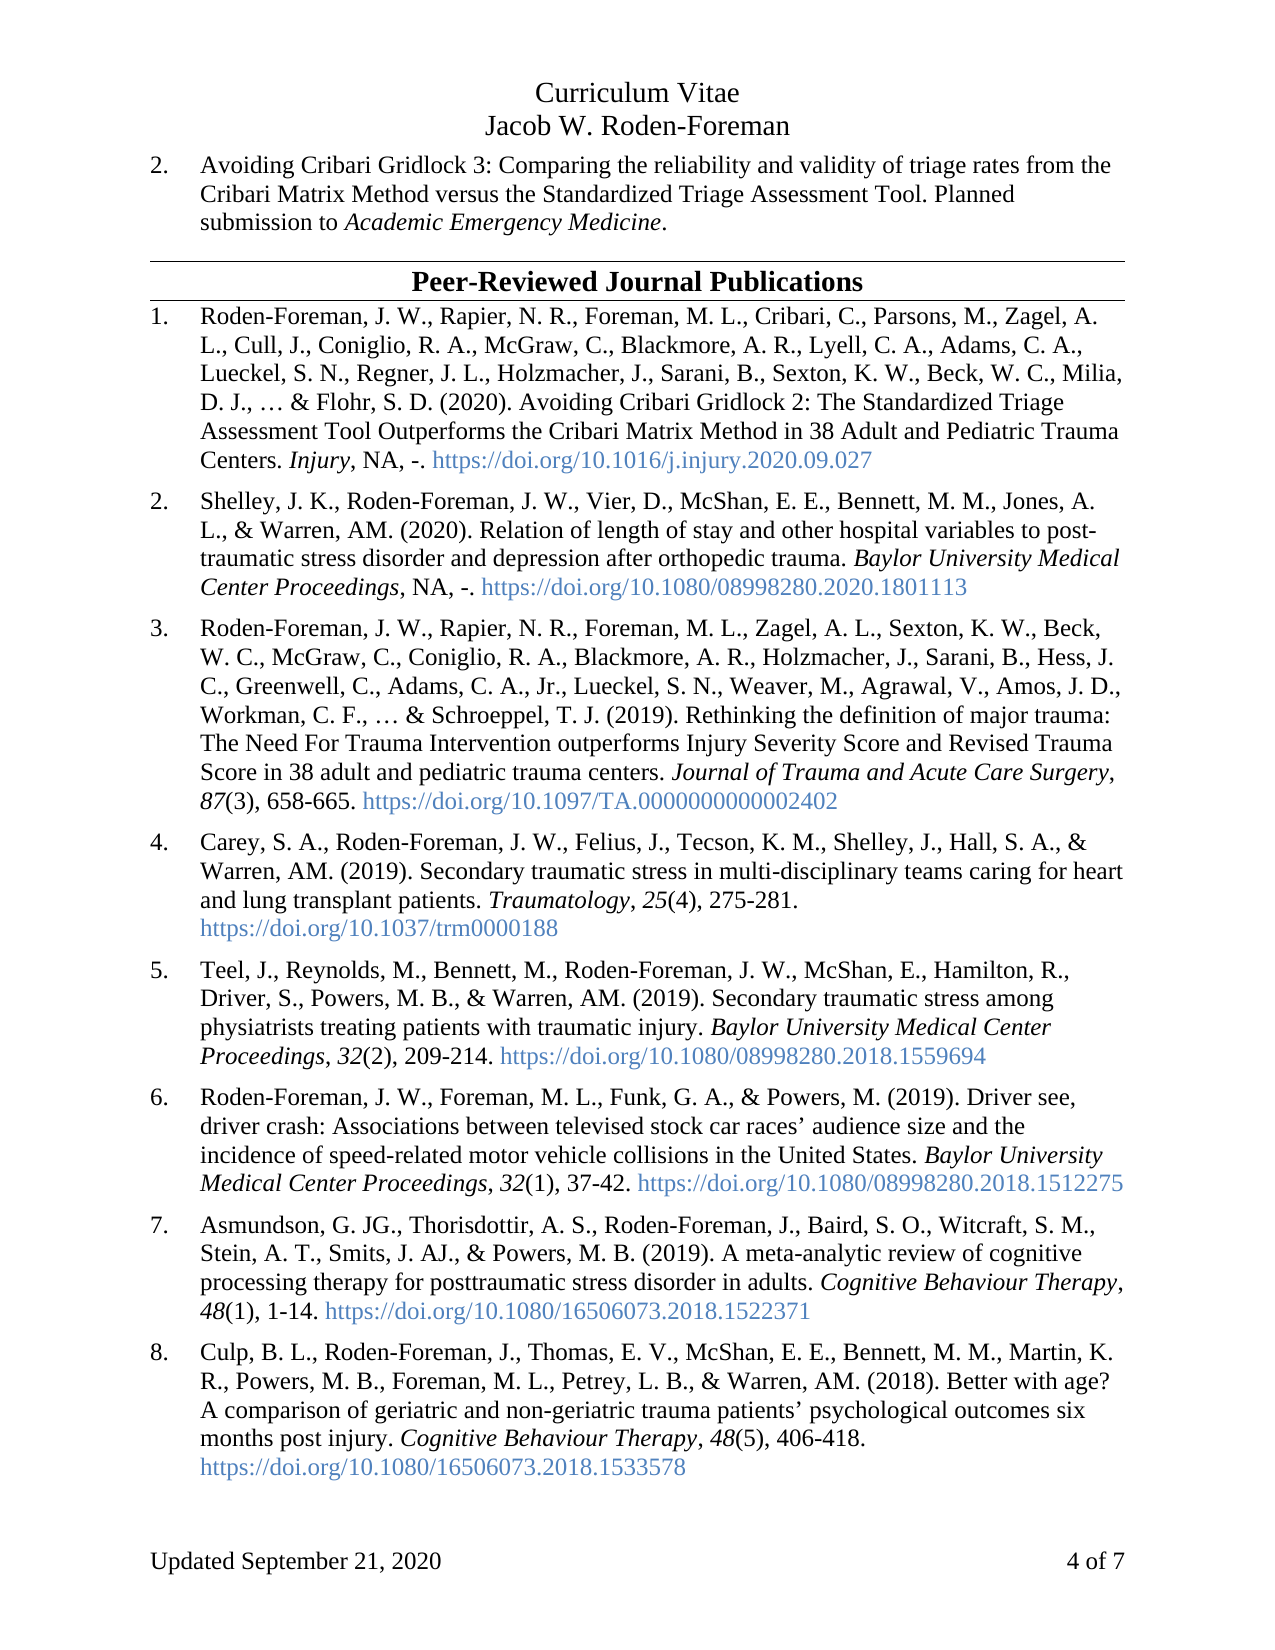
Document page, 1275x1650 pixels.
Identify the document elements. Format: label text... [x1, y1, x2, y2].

list Teel, J., Reynolds, M., Bennett, M., Roden-Foreman, J. W., McShan, E., Hamilton, R., Driver, S., Powers, M. B., & Warren, AM. (2019). Secondary traumatic stress among physiatrists treating patients with traumatic injury. Baylor University Medical Center Proceedings, 32(2), 209-214. https://doi.org/10.1080/08998280.2018.1559694 [150, 955, 1125, 1070]
list Shelley, J. K., Roden-Foreman, J. W., Vier, D., McShan, E. E., Bennett, M. M., Jones, A. L., & Warren, AM. (2020). Relation of length of stay and other hospital variables to post-traumatic stress disorder and depression after orthopedic trauma. Baylor University Medical Center Proceedings, NA, -. https://doi.org/10.1080/08998280.2020.1801113 [150, 486, 1125, 601]
subtitle Peer-Reviewed Journal Publications [150, 262, 1125, 300]
list Culp, B. L., Roden-Foreman, J., Thomas, E. V., McShan, E. E., Bennett, M. M., Martin, K. R., Powers, M. B., Foreman, M. L., Petrey, L. B., & Warren, AM. (2018). Better with age? A comparison of geriatric and non-geriatric trauma patients’ psychological outcomes six months post injury. Cognitive Behaviour Therapy, 48(5), 406-418. https://doi.org/10.1080/16506073.2018.1533578 [150, 1337, 1125, 1481]
list Carey, S. A., Roden-Foreman, J. W., Felius, J., Tecson, K. M., Shelley, J., Hall, S. A., & Warren, AM. (2019). Secondary traumatic stress in multi-disciplinary teams caring for heart and lung transplant patients. Traumatology, 25(4), 275-281. https://doi.org/10.1037/trm0000188 [150, 827, 1125, 942]
list Asmundson, G. JG., Thorisdottir, A. S., Roden-Foreman, J., Baird, S. O., Witcraft, S. M., Stein, A. T., Smits, J. AJ., & Powers, M. B. (2019). A meta-analytic review of cognitive processing therapy for posttraumatic stress disorder in adults. Cognitive Behaviour Therapy, 48(1), 1-14. https://doi.org/10.1080/16506073.2018.1522371 [150, 1210, 1125, 1325]
list Roden-Foreman, J. W., Foreman, M. L., Funk, G. A., & Powers, M. (2019). Driver see, driver crash: Associations between televised stock car races’ audience size and the incidence of speed-related motor vehicle collisions in the United States. Baylor University Medical Center Proceedings, 32(1), 37-42. https://doi.org/10.1080/08998280.2018.1512275 [150, 1082, 1125, 1197]
list Roden-Foreman, J. W., Rapier, N. R., Foreman, M. L., Cribari, C., Parsons, M., Zagel, A. L., Cull, J., Coniglio, R. A., McGraw, C., Blackmore, A. R., Lyell, C. A., Adams, C. A., Lueckel, S. N., Regner, J. L., Holzmacher, J., Sarani, B., Sexton, K. W., Beck, W. C., Milia, D. J., … & Flohr, S. D. (2020). Avoiding Cribari Gridlock 2: The Standardized Triage Assessment Tool Outperforms the Cribari Matrix Method in 38 Adult and Pediatric Trauma Centers. Injury, NA, -. https://doi.org/10.1016/j.injury.2020.09.027 [150, 301, 1125, 473]
list Roden-Foreman, J. W., Rapier, N. R., Foreman, M. L., Zagel, A. L., Sexton, K. W., Beck, W. C., McGraw, C., Coniglio, R. A., Blackmore, A. R., Holzmacher, J., Sarani, B., Hess, J. C., Greenwell, C., Adams, C. A., Jr., Lueckel, S. N., Weaver, M., Agrawal, V., Amos, J. D., Workman, C. F., … & Schroeppel, T. J. (2019). Rethinking the definition of major trauma: The Need For Trauma Intervention outperforms Injury Severity Score and Revised Trauma Score in 38 adult and pediatric trauma centers. Journal of Trauma and Acute Care Surgery, 87(3), 658-665. https://doi.org/10.1097/TA.0000000000002402 [150, 613, 1125, 815]
